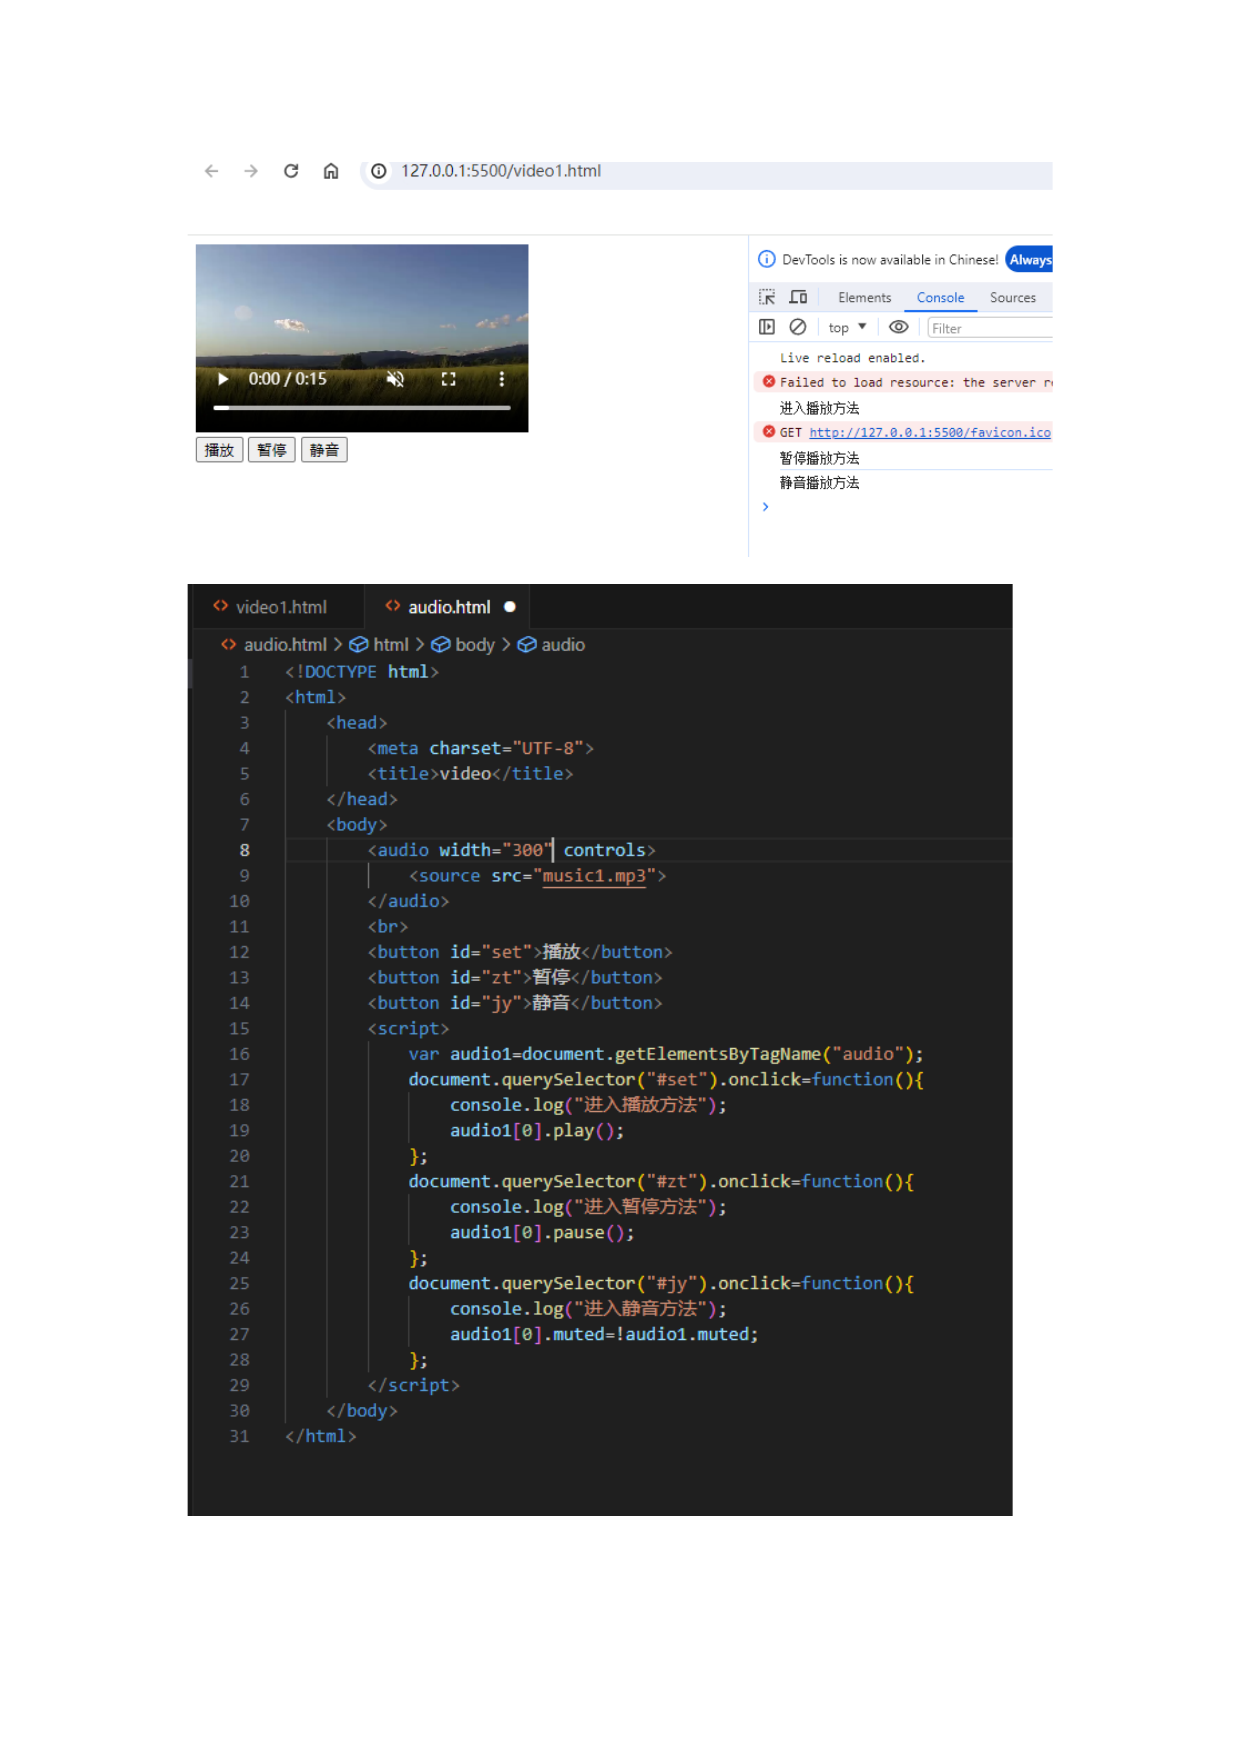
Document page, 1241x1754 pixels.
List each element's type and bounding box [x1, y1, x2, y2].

picture [187, 162, 1053, 557]
picture [187, 584, 1013, 1516]
